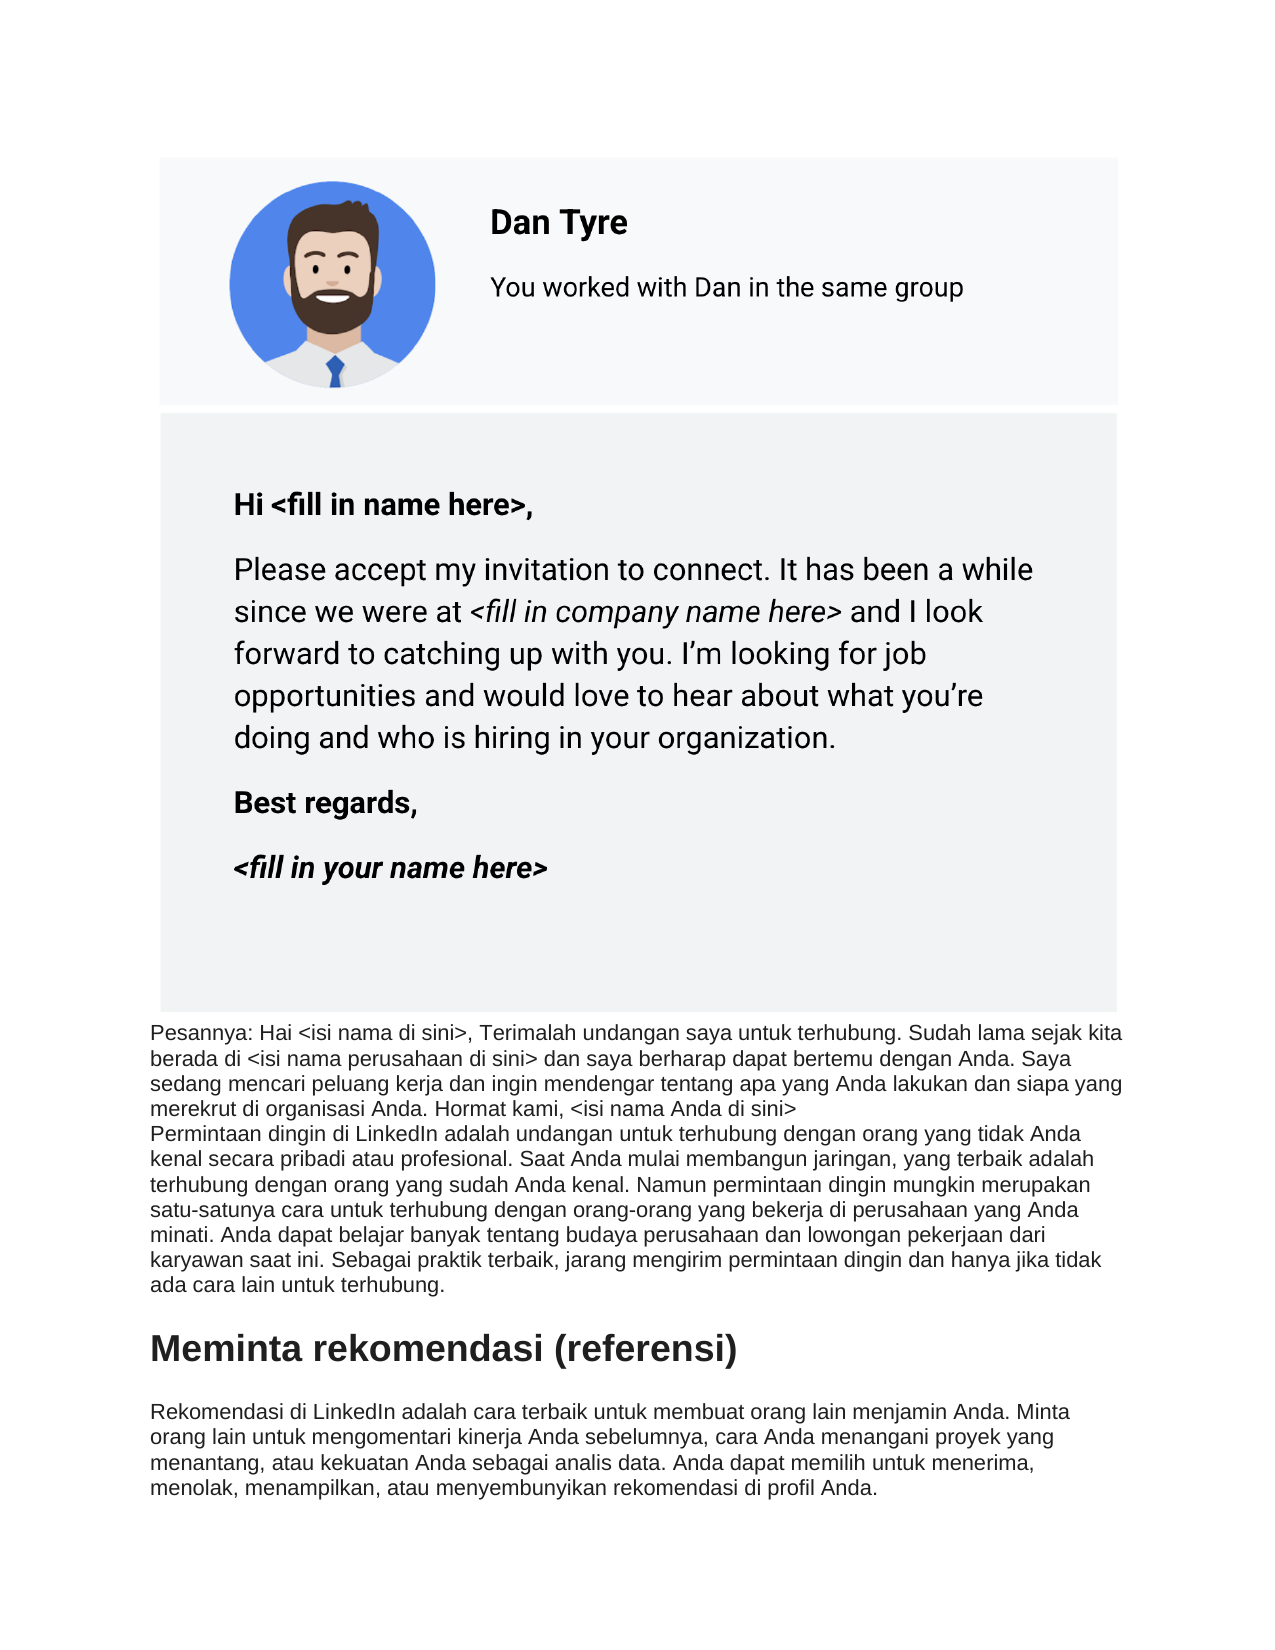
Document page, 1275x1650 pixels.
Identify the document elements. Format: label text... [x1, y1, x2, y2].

text Rekomendasi di LinkedIn adalah cara terbaik untuk membuat orang lain menjamin Anda. Minta orang lain untuk mengomentari kinerja Anda sebelumnya, cara Anda menangani proyek yang menantang, atau kekuatan Anda sebagai analis data. Anda dapat memilih untuk menerima, menolak, menampilkan, atau menyembunyikan rekomendasi di profil Anda. [150, 1399, 1125, 1500]
text Meminta rekomendasi (referensi) [150, 1327, 1125, 1370]
text Permintaan dingin di LinkedIn adalah undangan untuk terhubung dengan orang yang tidak Anda kenal secara pribadi atau profesional. Saat Anda mulai membangun jaringan, yang terbaik adalah terhubung dengan orang yang sudah Anda kenal. Namun permintaan dingin mungkin merupakan satu-satunya cara untuk terhubung dengan orang-orang yang bekerja di perusahaan yang Anda minati. Anda dapat belajar banyak tentang budaya perusahaan dan lowongan pekerjaan dari karyawan saat ini. Sebagai praktik terbaik, jarang mengirim permintaan dingin dan hanya jika tidak ada cara lain untuk terhubung. [150, 1121, 1125, 1297]
picture [150, 150, 1125, 1021]
text Pesannya: Hai <isi nama di sini>, Terimalah undangan saya untuk terhubung. Sudah lama sejak kita berada di <isi nama perusahaan di sini> dan saya berharap dapat bertemu dengan Anda. Saya sedang mencari peluang kerja dan ingin mendengar tentang apa yang Anda lakukan dan siapa yang merekrut di organisasi Anda. Hormat kami, <isi nama Anda di sini> [150, 1021, 1125, 1121]
